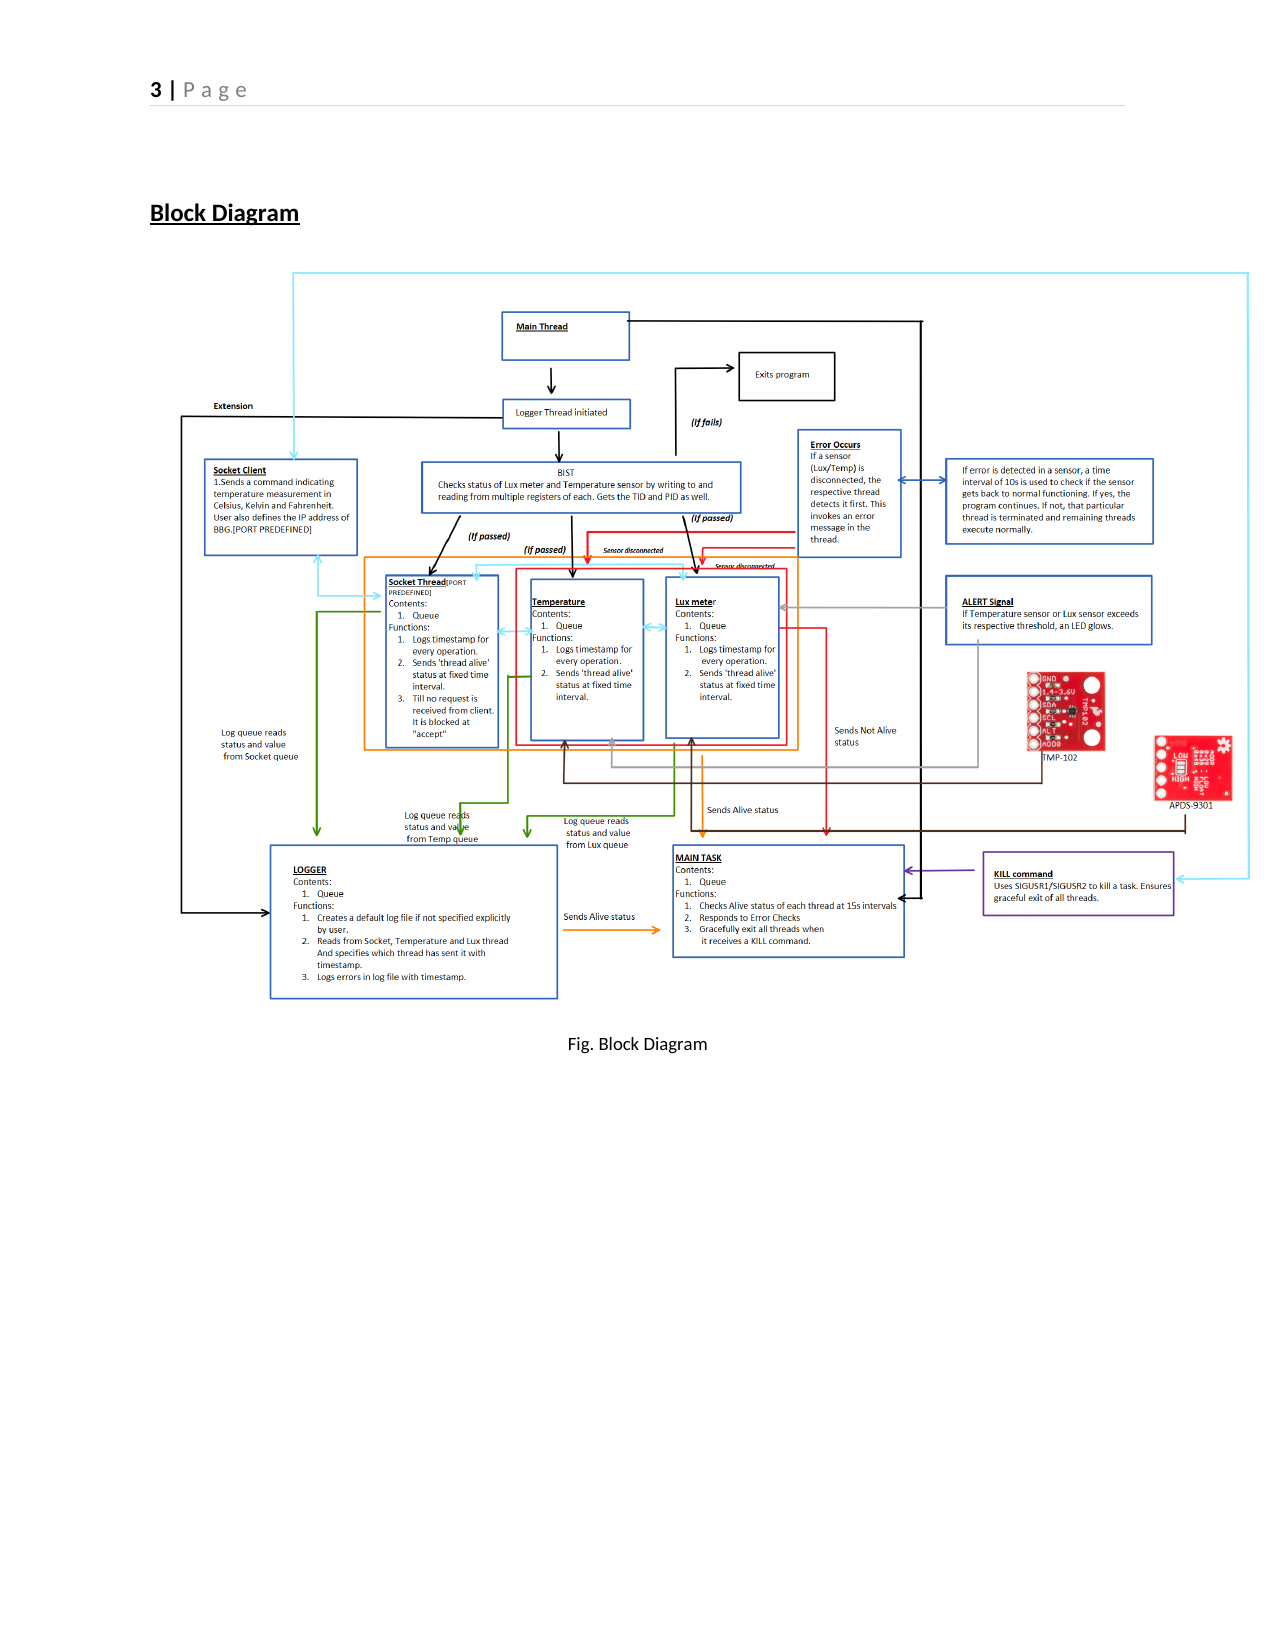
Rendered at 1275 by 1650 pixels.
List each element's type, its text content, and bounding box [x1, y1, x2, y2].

text Block Diagram [150, 197, 1125, 227]
picture [150, 246, 1272, 1014]
text Fig. Block Diagram [150, 1032, 1125, 1055]
